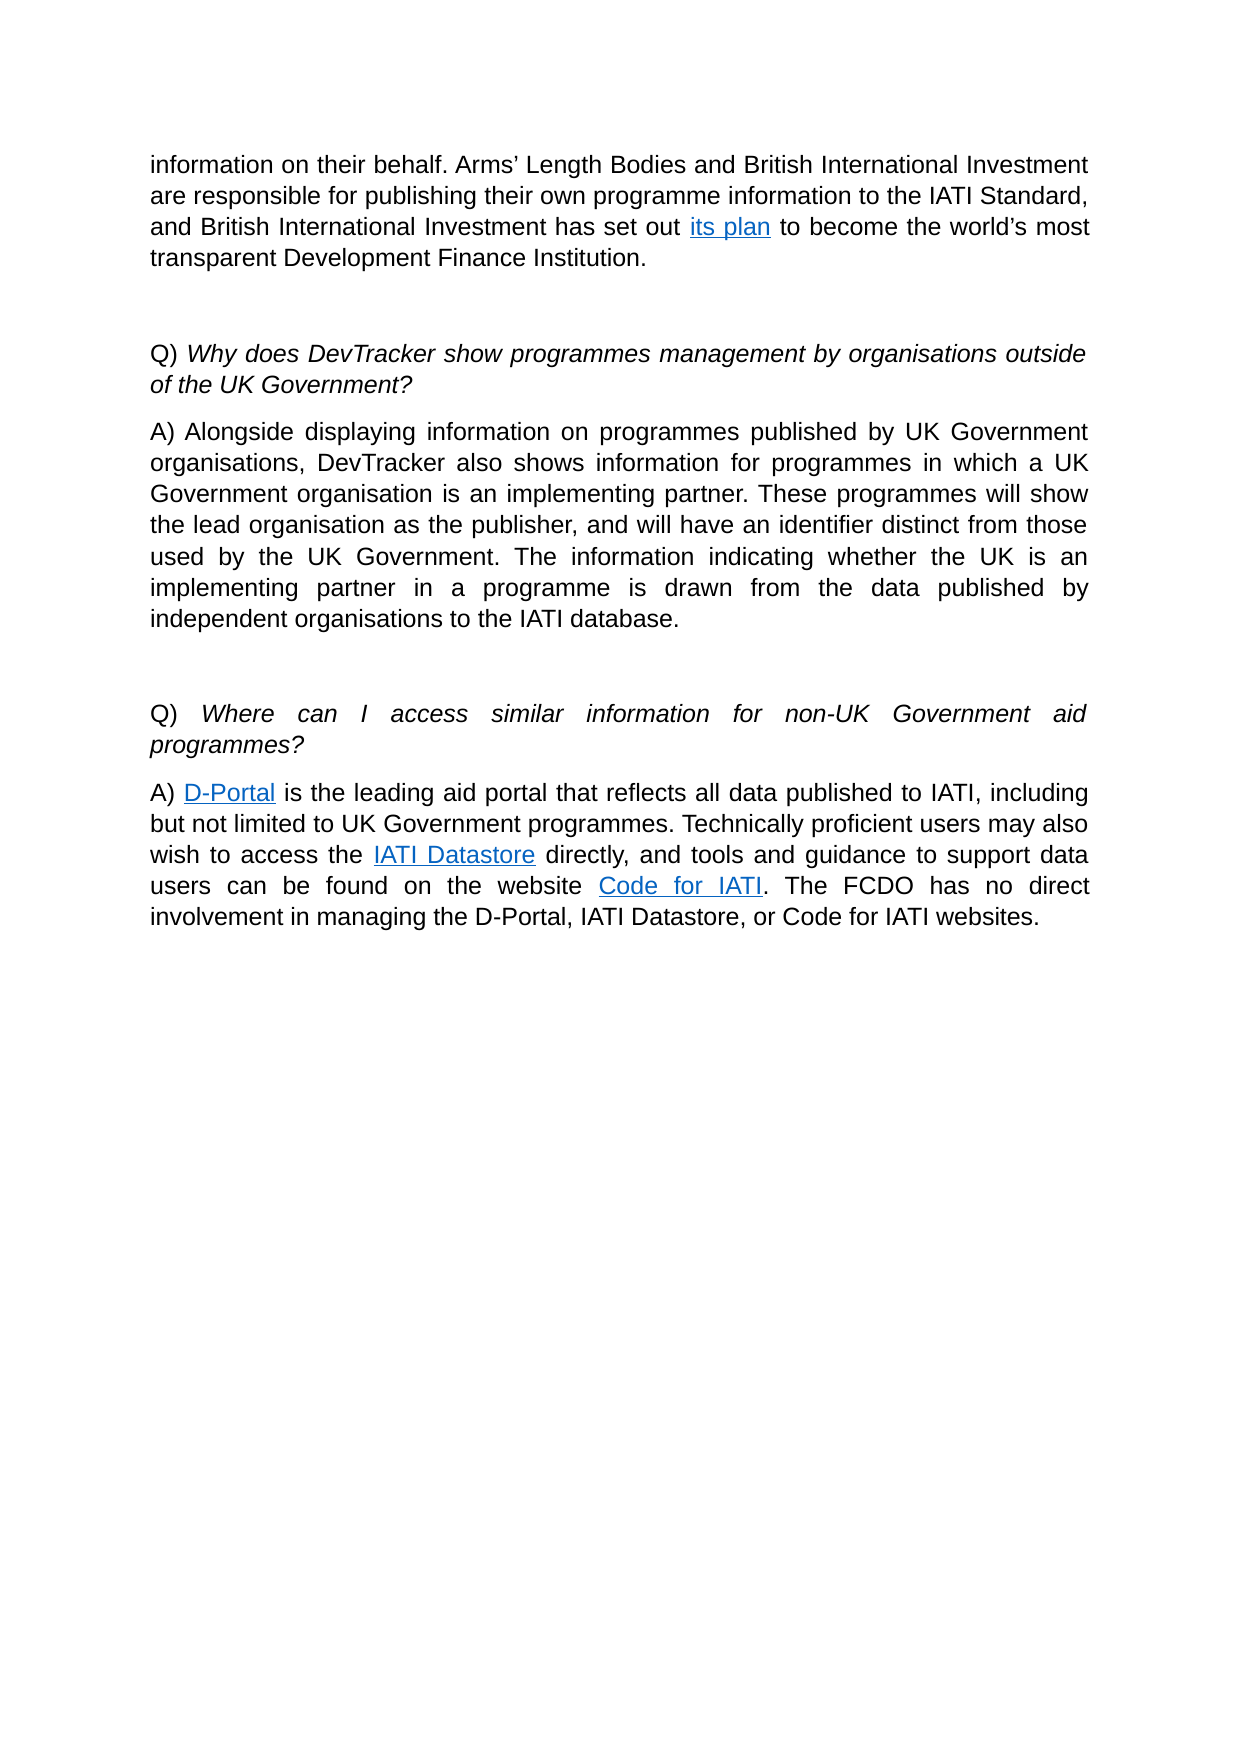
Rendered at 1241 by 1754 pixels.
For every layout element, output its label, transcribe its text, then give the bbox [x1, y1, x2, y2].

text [150, 150, 1090, 272]
text Q) Why does DevTracker show programmes management by organisations outside of the UK Government? [150, 338, 1090, 398]
text Q) Where can I access similar information for non-UK Government aid programmes? [150, 699, 1090, 759]
text A) Alongside displaying information on programmes published by UK Government organisations, DevTracker also shows information for programmes in which a UK Government organisation is an implementing partner. These programmes will show the lead organisation as the publisher, and will have an identifier distinct from those used by the UK Government. The information indicating whether the UK is an implementing partner in a programme is drawn from the data published by independent organisations to the IATI database. [150, 417, 1090, 632]
text A) D-Portal is the leading aid portal that reflects all data published to IATI, including but not limited to UK Government programmes. Technically proficient users may also wish to access the IATI Datastore directly, and tools and guidance to support data users can be found on the website Code for IATI. The FCDO has no direct involvement in managing the D-Portal, IATI Datastore, or Code for IATI websites. [150, 778, 1090, 931]
